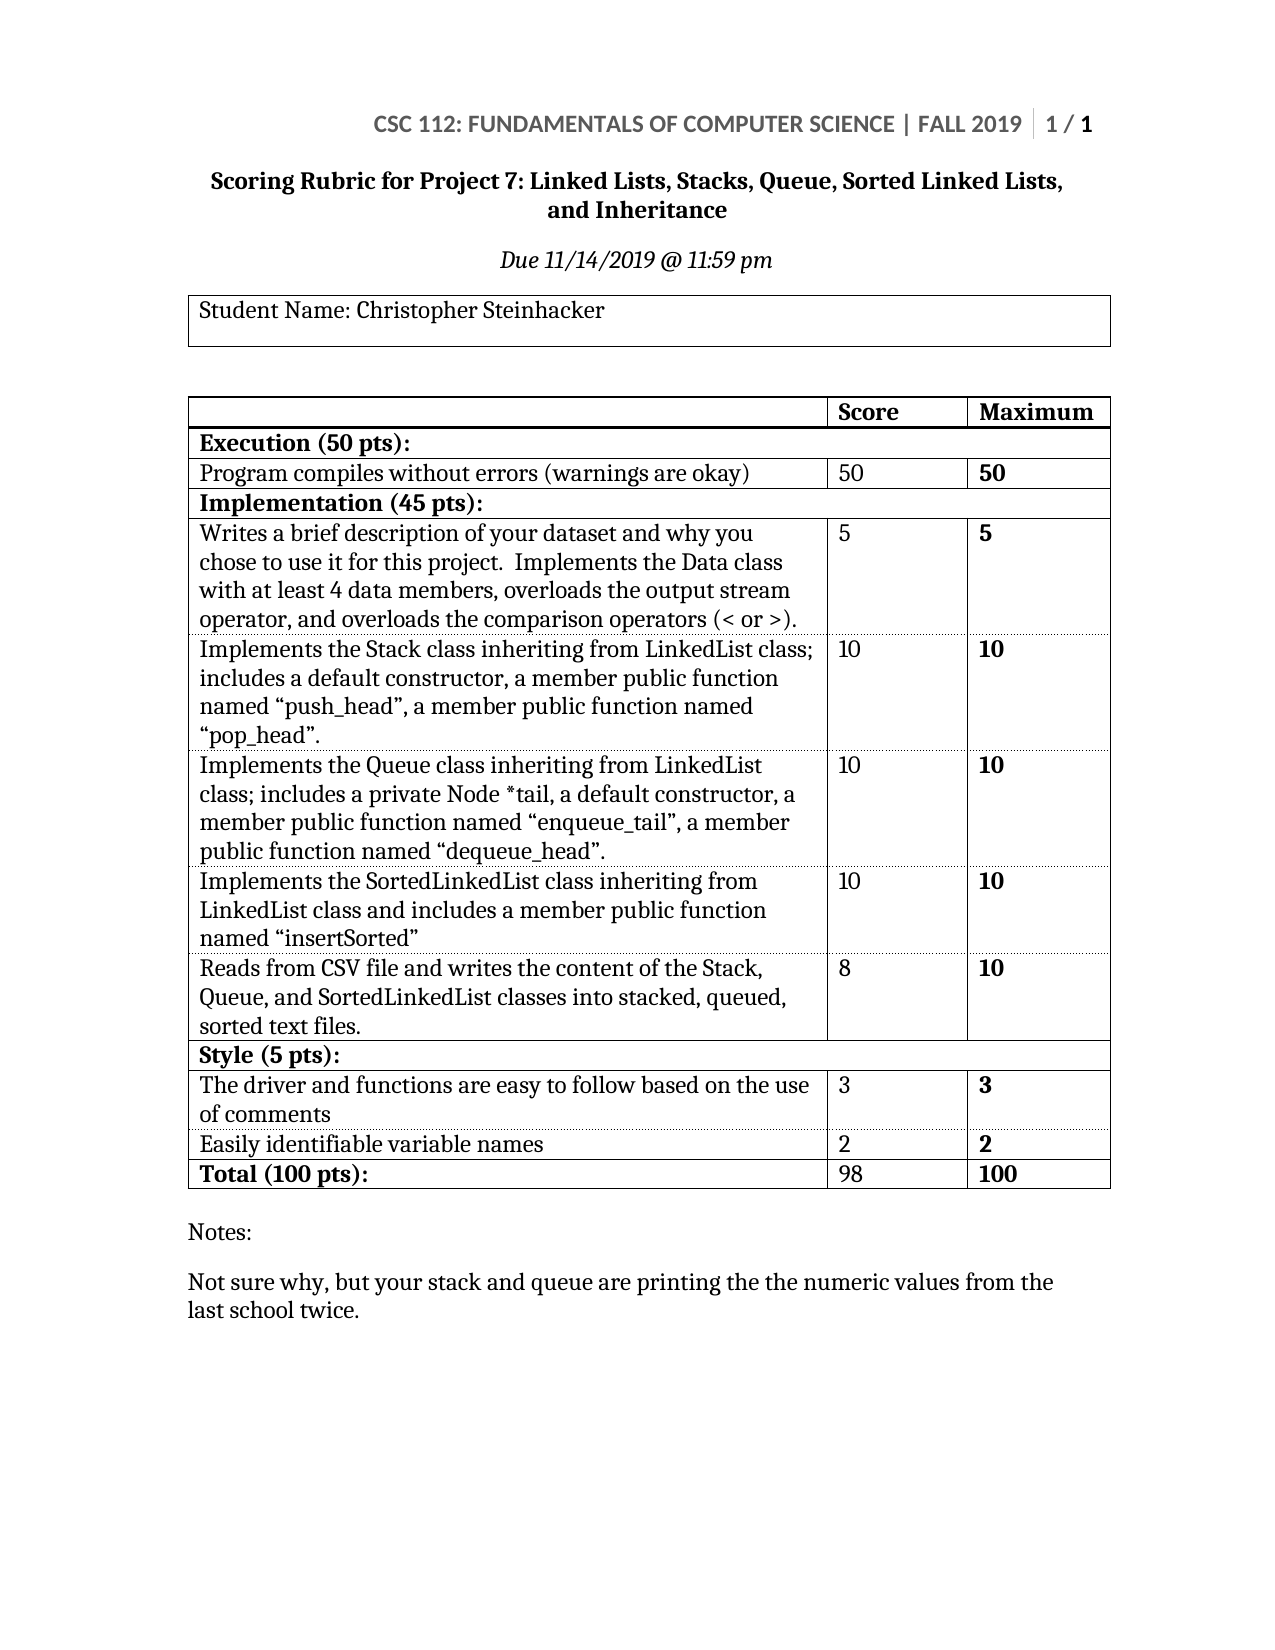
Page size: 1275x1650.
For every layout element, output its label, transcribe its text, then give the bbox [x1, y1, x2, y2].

table_cell 10 [828, 634, 967, 750]
table_cell 10 [828, 866, 967, 953]
table_header Student Name: Christopher Steinhacker [189, 296, 1110, 346]
table_cell Implementation (45 pts): [189, 489, 1110, 518]
table_cell 2 [968, 1129, 1110, 1158]
table_cell Program compiles without errors (warnings are okay) [189, 459, 827, 488]
text Due 11/14/2019 @ 11:59 pm [187, 246, 1087, 274]
table_cell Implements the Queue class inheriting from LinkedList class; includes a private Node *tail, a default constructor, a member public function named “enqueue_tail”, a member public function named “dequeue_head”. [189, 750, 827, 866]
text Scoring Rubric for Project 7: Linked Lists, Stacks, Queue, Sorted Linked Lists, and Inheritance [187, 167, 1087, 225]
table_cell 2 [828, 1129, 967, 1158]
table_cell 10 [968, 953, 1110, 1040]
table_cell Implements the Stack class inheriting from LinkedList class; includes a default constructor, a member public function named “push_head”, a member public function named “pop_head”. [189, 634, 827, 750]
table_cell Easily identifiable variable names [189, 1129, 827, 1158]
table_cell Implements the SortedLinkedList class inheriting from LinkedList class and includes a member public function named “insertSorted” [189, 866, 827, 953]
table_cell 98 [828, 1160, 967, 1188]
table_cell Total (100 pts): [189, 1160, 827, 1188]
table_header Score [828, 398, 967, 426]
table_cell Writes a brief description of your dataset and why you chose to use it for this project. Implements the Data class with at least 4 data members, overloads the output stream operator, and overloads the comparison operators (< or >). [189, 519, 827, 634]
table_cell 100 [968, 1160, 1110, 1188]
table_cell 8 [828, 953, 967, 1040]
table_cell 3 [828, 1071, 967, 1129]
table_cell Reads from CSV file and writes the content of the Stack, Queue, and SortedLinkedList classes into stacked, queued, sorted text files. [189, 953, 827, 1040]
table_cell Style (5 pts): [189, 1041, 1110, 1070]
table_cell 50 [828, 459, 967, 488]
table_cell Execution (50 pts): [189, 429, 1110, 458]
table_cell 5 [968, 519, 1110, 634]
text Notes: [187, 1218, 1087, 1247]
table_cell The driver and functions are easy to follow based on the use of comments [189, 1071, 827, 1129]
table_header Maximum [968, 398, 1110, 426]
table_cell 10 [828, 750, 967, 866]
table_cell 10 [968, 866, 1110, 953]
table_cell 3 [968, 1071, 1110, 1129]
table_cell 10 [968, 634, 1110, 750]
table_cell 5 [828, 519, 967, 634]
table_cell 10 [968, 750, 1110, 866]
table_header [189, 398, 827, 426]
table_cell 50 [968, 459, 1110, 488]
text Not sure why, but your stack and queue are printing the the numeric values from the last school twice. [187, 1268, 1087, 1325]
